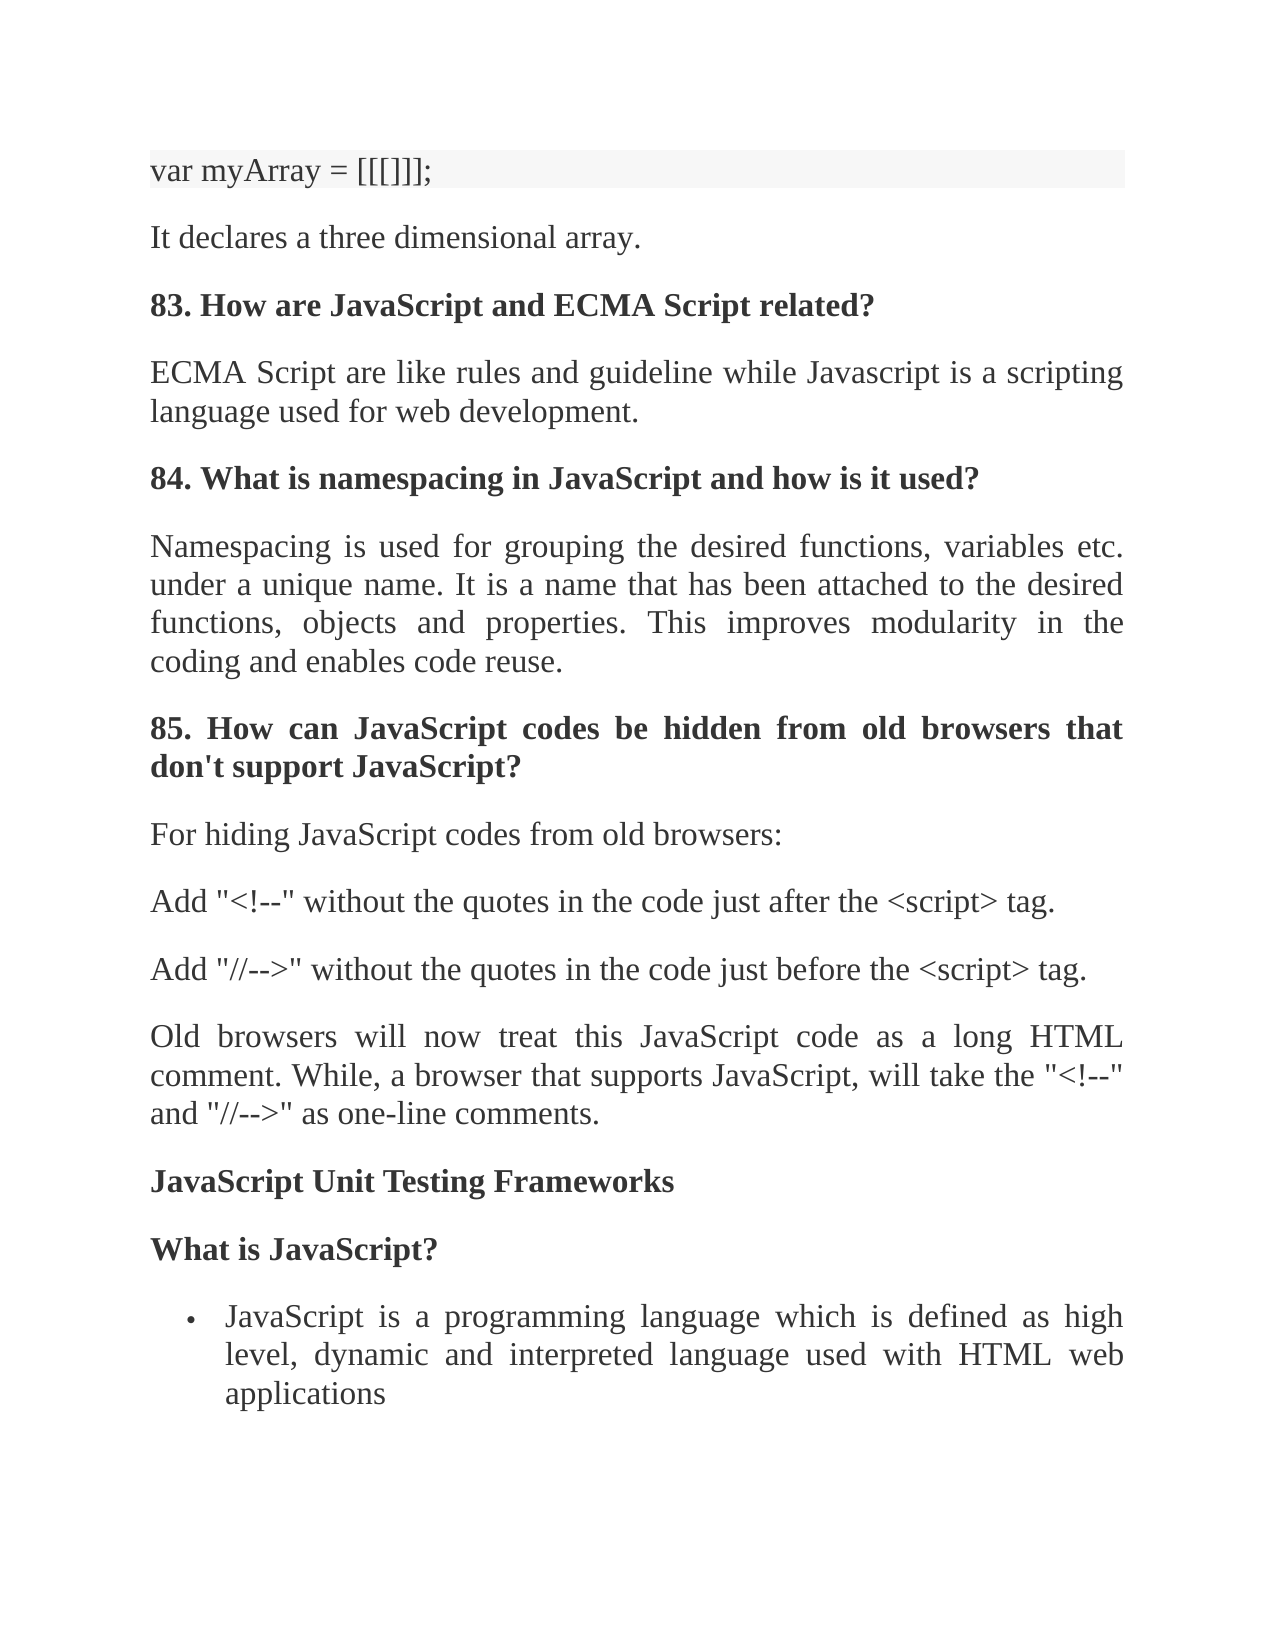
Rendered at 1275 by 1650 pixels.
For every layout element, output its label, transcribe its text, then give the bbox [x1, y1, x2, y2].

list JavaScript is a programming language which is defined as high level, dynamic and interpreted language used with HTML web applications [187, 1296, 1125, 1411]
text What is JavaScript? [150, 1228, 1125, 1267]
text Namespacing is used for grouping the desired functions, variables etc. under a unique name. It is a name that has been attached to the desired functions, objects and properties. This improves modularity in the coding and enables code reuse. [150, 526, 1125, 679]
text Add "//-->" without the quotes in the code just before the <script> tag. [150, 949, 1125, 987]
text Add "<!--" without the quotes in the code just after the <script> tag. [150, 882, 1125, 920]
text 84. What is namespacing in JavaScript and how is it used? [150, 458, 1125, 497]
text For hiding JavaScript codes from old browsers: [150, 814, 1125, 852]
text ECMA Script are like rules and guideline while Javascript is a scripting language used for web development. [150, 352, 1125, 429]
text It declares a three dimensional array. [150, 217, 1125, 256]
text 83. How are JavaScript and ECMA Script related? [150, 285, 1125, 323]
text Old browsers will now treat this JavaScript code as a long HTML comment. While, a browser that supports JavaScript, will take the "<!--" and "//-->" as one-line comments. [150, 1017, 1125, 1132]
text JavaScript Unit Testing Frameworks [150, 1161, 1125, 1199]
text 85. How can JavaScript codes be hidden from old browsers that don't support JavaScript? [150, 708, 1125, 785]
text var myArray = [[[]]]; [150, 150, 1125, 188]
